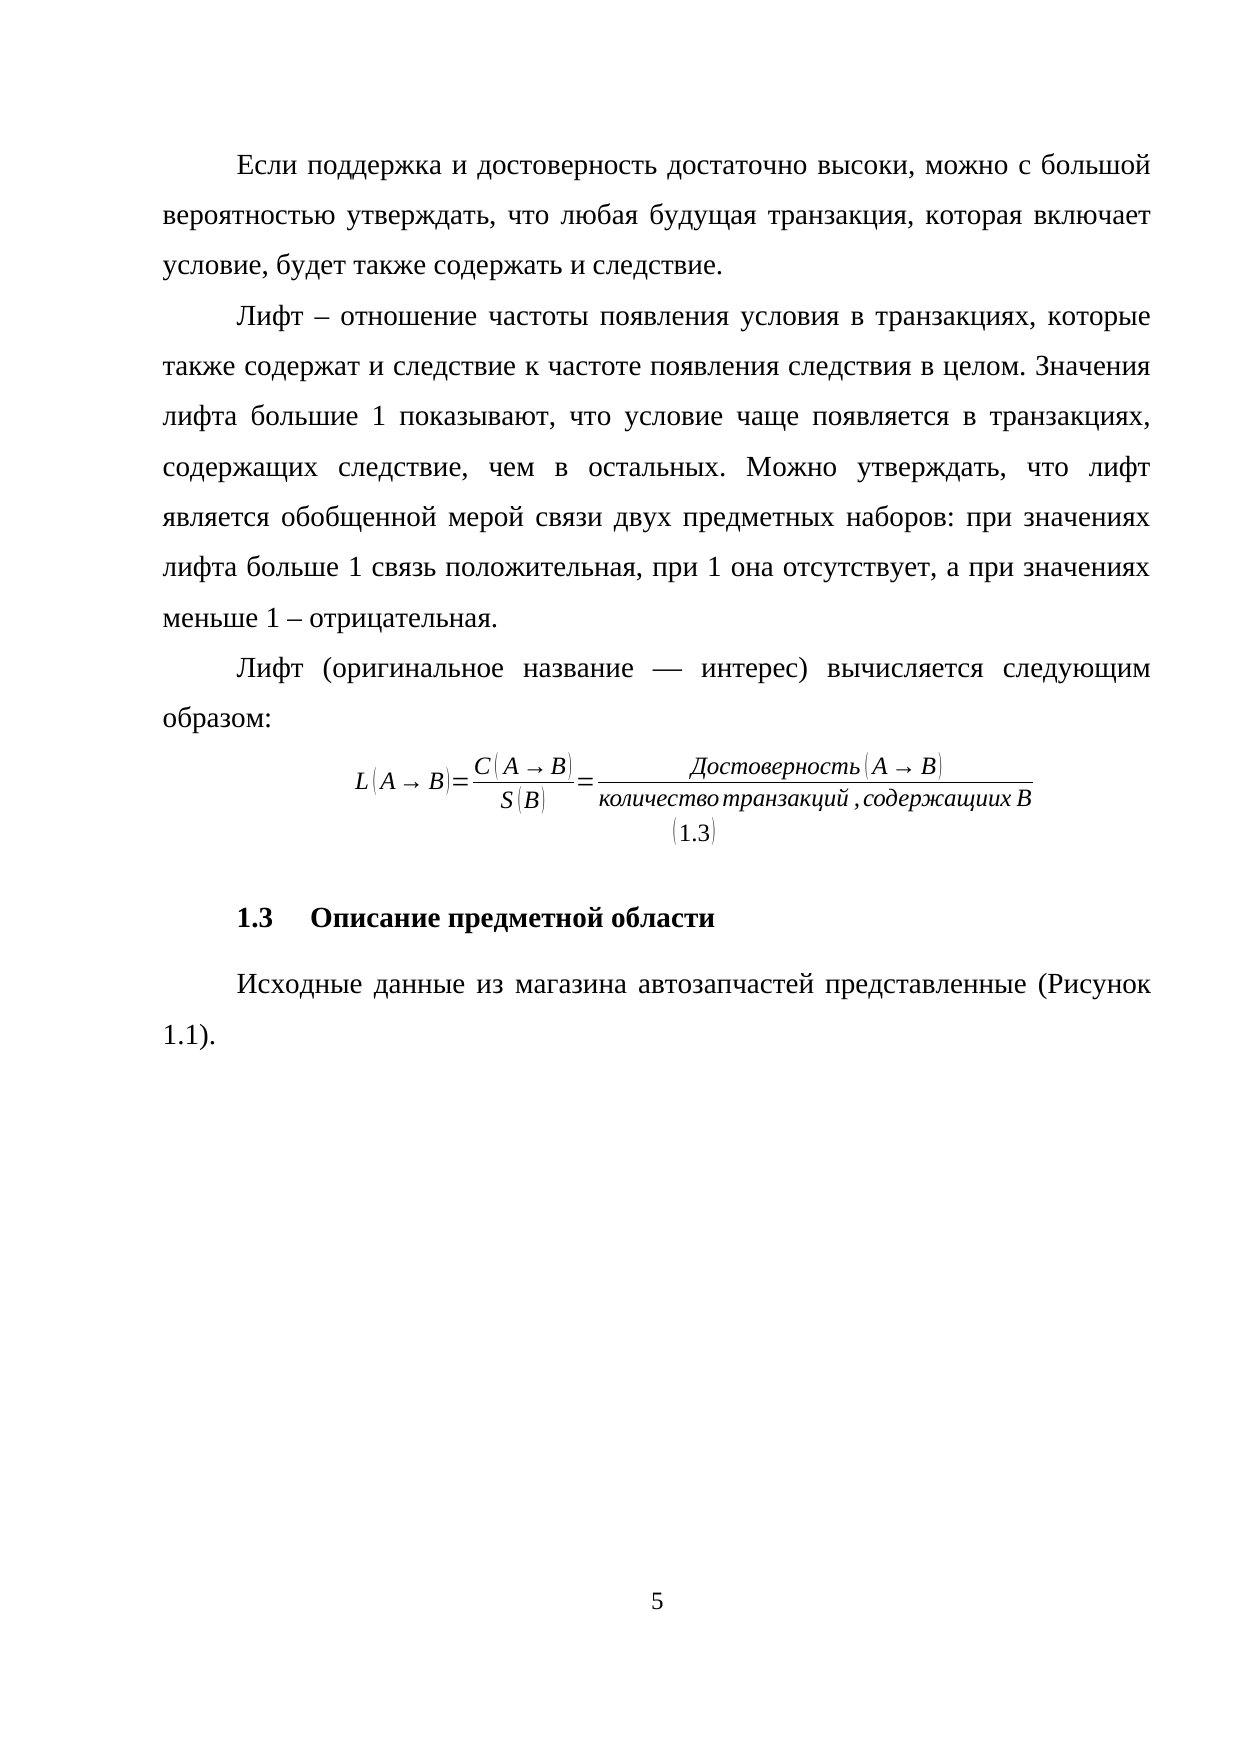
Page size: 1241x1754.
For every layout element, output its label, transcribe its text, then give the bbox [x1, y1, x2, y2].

text Исходные данные из магазина автозапчастей представленные (Рисунок 1.1). [162, 967, 1152, 1051]
text 1.3 Описание предметной области [162, 900, 1152, 933]
text Лифт (оригинальное название — интерес) вычисляется следующим образом: [162, 650, 1152, 734]
text Если поддержка и достоверность достаточно высоки, можно с большой вероятностью утверждать, что любая будущая транзакция, которая включает условие, будет также содержать и следствие. [162, 147, 1152, 281]
text Лифт – отношение частоты появления условия в транзакциях, которые также содержат и следствие к частоте появления следствия в целом. Значения лифта большие 1 показывают, что условие чаще появляется в транзакциях, содержащих следствие, чем в остальных. Можно утверждать, что лифт является обобщенной мерой связи двух предметных наборов: при значениях лифта больше 1 связь положительная, при 1 она отсутствует, а при значениях меньше 1 – отрицательная. [162, 298, 1152, 633]
